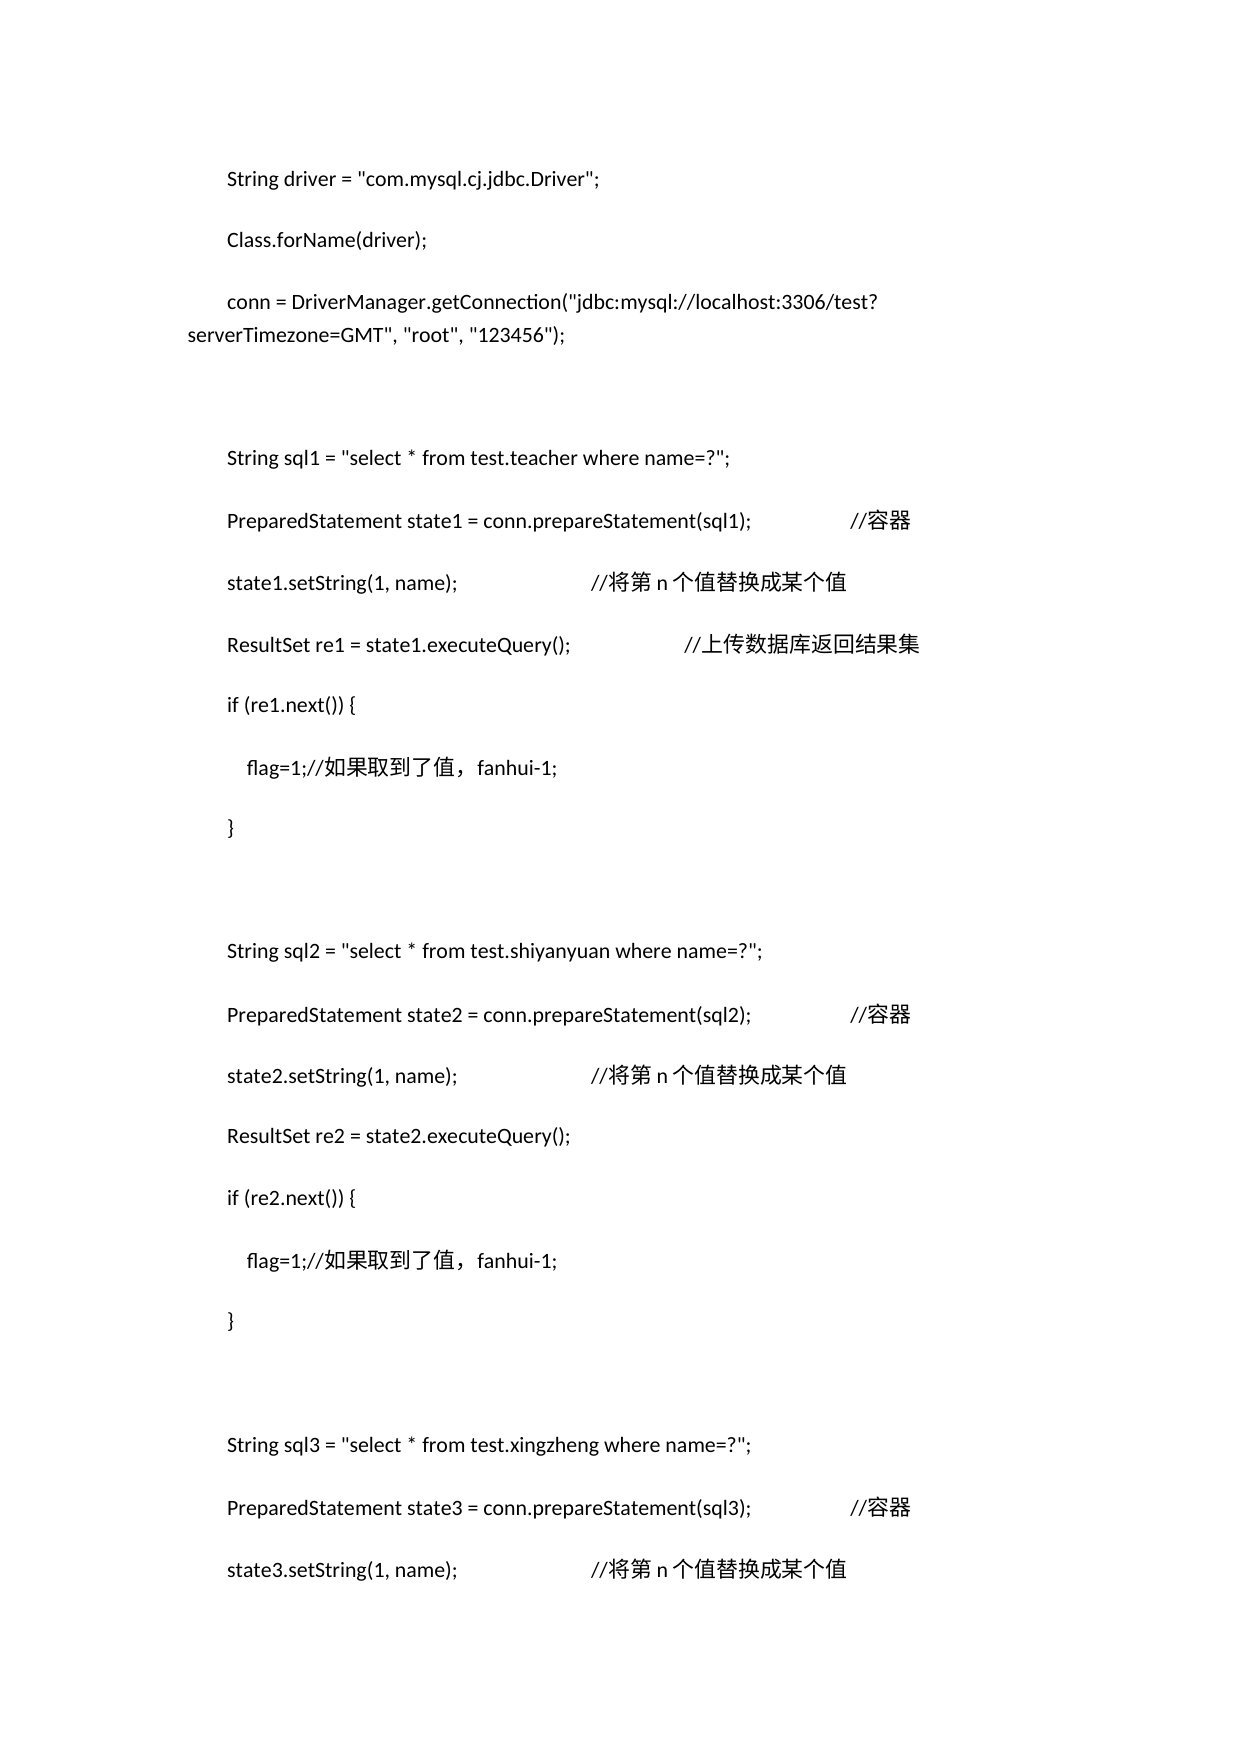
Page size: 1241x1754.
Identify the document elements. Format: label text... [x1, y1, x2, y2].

text state3.setString(1, name); //将第n个值替换成某个值 [187, 1551, 1053, 1584]
text PreparedStatement state2 = conn.prepareStatement(sql2); //容器 [187, 996, 1053, 1029]
text state1.setString(1, name); //将第n个值替换成某个值 [187, 564, 1053, 597]
text } [187, 811, 1053, 844]
text String driver = "com.mysql.cj.jdbc.Driver"; [187, 162, 1053, 194]
text String sql2 = "select * from test.shiyanyuan where name=?"; [187, 934, 1053, 967]
text } [187, 1304, 1053, 1337]
text ResultSet re2 = state2.executeQuery(); [187, 1119, 1053, 1152]
text conn = DriverManager.getConnection("jdbc:mysql://localhost:3306/test?serverTimezone=GMT", "root", "123456"); [187, 285, 1053, 350]
text Class.forName(driver); [187, 224, 1053, 256]
text if (re2.next()) { [187, 1181, 1053, 1214]
text if (re1.next()) { [187, 688, 1053, 720]
text ResultSet re1 = state1.executeQuery(); //上传数据库返回结果集 [187, 626, 1053, 659]
text String sql1 = "select * from test.teacher where name=?"; [187, 441, 1053, 474]
text String sql3 = "select * from test.xingzheng where name=?"; [187, 1428, 1053, 1460]
text PreparedStatement state1 = conn.prepareStatement(sql1); //容器 [187, 503, 1053, 535]
text flag=1;//如果取到了值，fanhui-1; [187, 749, 1053, 782]
text state2.setString(1, name); //将第n个值替换成某个值 [187, 1058, 1053, 1090]
text flag=1;//如果取到了值，fanhui-1; [187, 1243, 1053, 1275]
text PreparedStatement state3 = conn.prepareStatement(sql3); //容器 [187, 1489, 1053, 1522]
